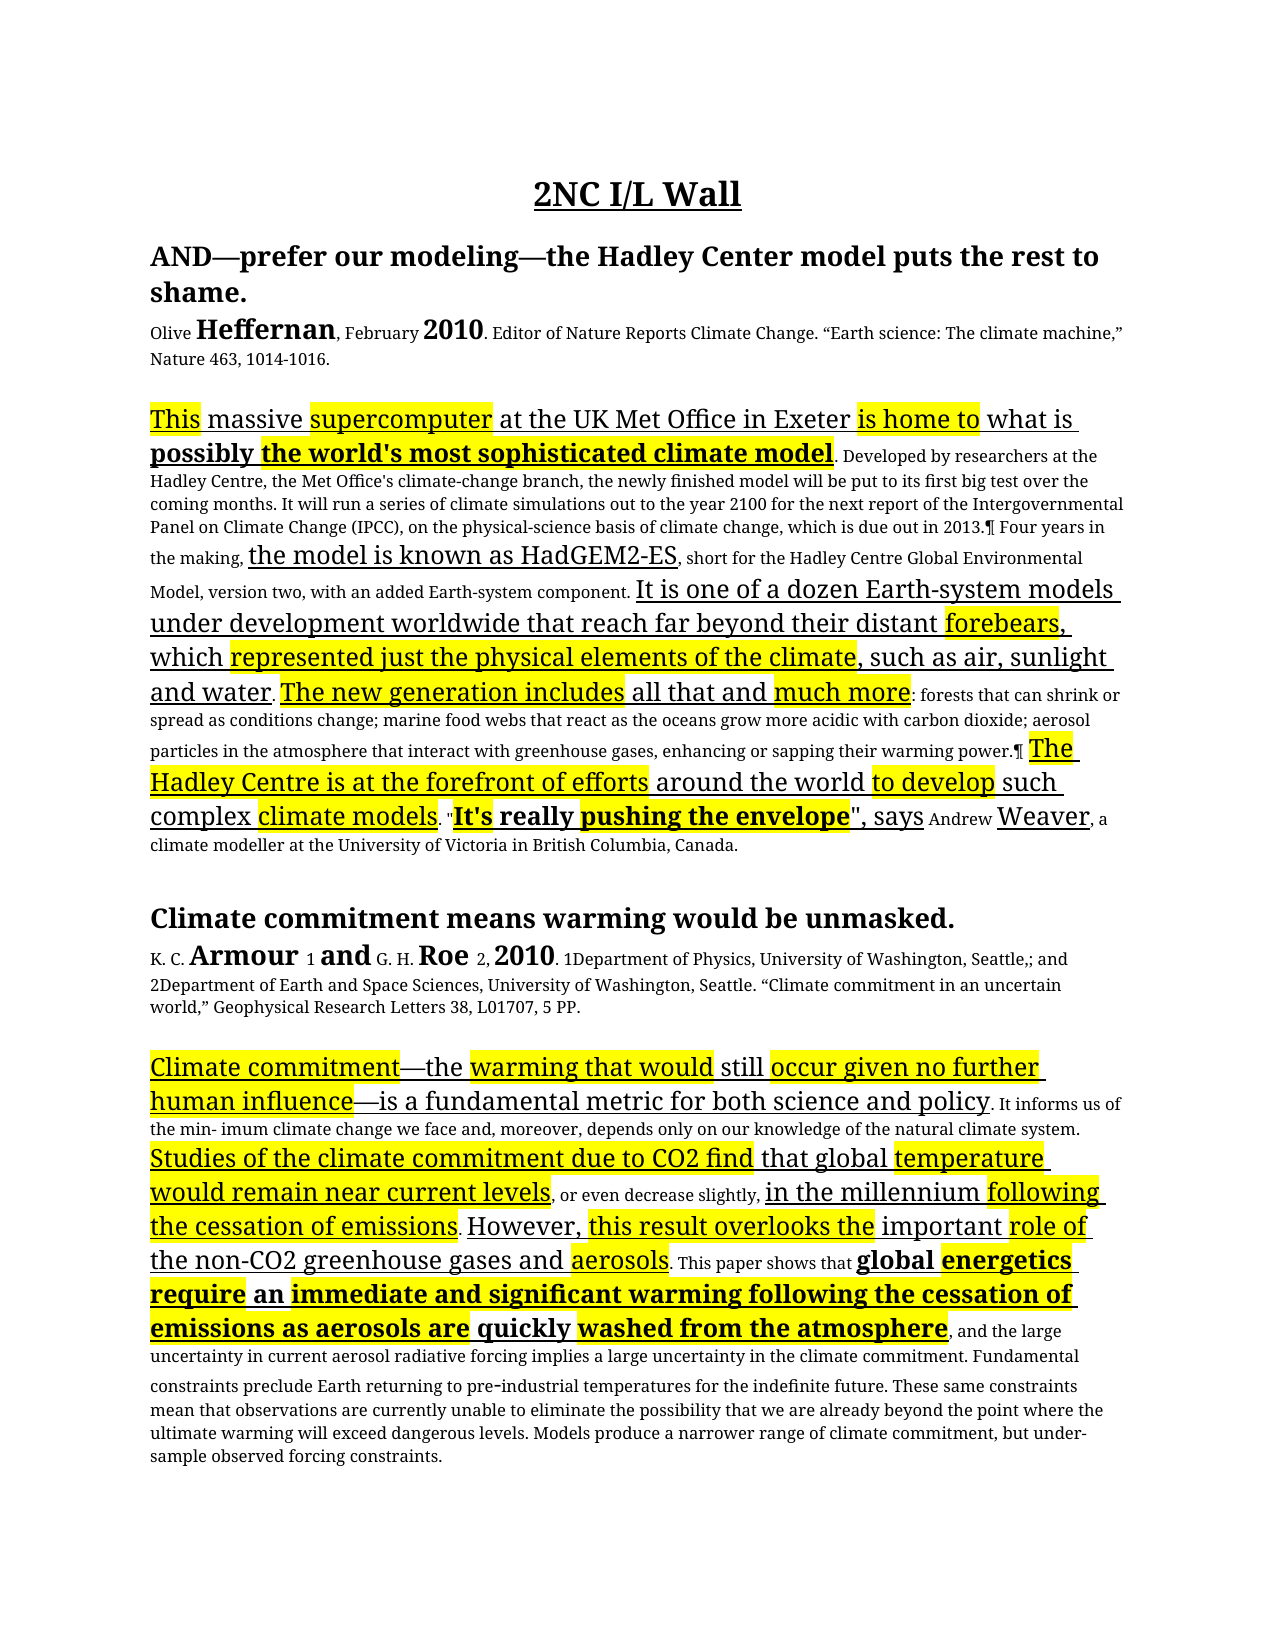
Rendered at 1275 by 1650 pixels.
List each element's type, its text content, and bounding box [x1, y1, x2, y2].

subtitle 2NC I/L Wall [150, 171, 1125, 216]
text Climate commitment—the warming that would still occur given no further human influence—is a fundamental metric for both science and policy. It informs us of the min- imum climate change we face and, moreover, depends only on our knowledge of the natural climate system. Studies of the climate commitment due to CO2 find that global temperature would remain near current levels, or even decrease slightly, in the millennium following the cessation of emissions. However, this result overlooks the important role of the non-CO2 greenhouse gases and aerosols. This paper shows that global energetics require an immediate and significant warming following the cessation of emissions as aerosols are quickly washed from the atmosphere, and the large uncertainty in current aerosol radiative forcing implies a large uncertainty in the climate commitment. Fundamental constraints preclude Earth returning to pre-industrial temperatures for the indefinite future. These same constraints mean that observations are currently unable to eliminate the possibility that we are already beyond the point where the ultimate warming will exceed dangerous levels. Models produce a narrower range of climate commitment, but under- sample observed forcing constraints. [150, 1050, 1125, 1467]
subtitle AND—prefer our modeling—the Hadley Center model puts the rest to shame. [150, 237, 1125, 311]
subtitle Climate commitment means warming would be unmasked. [150, 899, 1125, 936]
text Olive Heffernan, February 2010. Editor of Nature Reports Climate Change. “Earth science: The climate machine,” Nature 463, 1014-1016. [150, 311, 1125, 370]
text K. C. Armour 1 and G. H. Roe 2, 2010. 1Department of Physics, University of Washington, Seattle,; and 2Department of Earth and Space Sciences, University of Washington, Seattle. “Climate commitment in an uncertain world,” Geophysical Research Letters 38, L01707, 5 PP. [150, 936, 1125, 1018]
text This massive supercomputer at the UK Met Office in Exeter is home to what is possibly the world's most sophisticated climate model. Developed by researchers at the Hadley Centre, the Met Office's climate-change branch, the newly finished model will be put to its first big test over the coming months. It will run a series of climate simulations out to the year 2100 for the next report of the Intergovernmental Panel on Climate Change (IPCC), on the physical-science basis of climate change, which is due out in 2013.¶ Four years in the making, the model is known as HadGEM2-ES, short for the Hadley Centre Global Environmental Model, version two, with an added Earth-system component. It is one of a dozen Earth-system models under development worldwide that reach far beyond their distant forebears, which represented just the physical elements of the climate, such as air, sunlight and water. The new generation includes all that and much more: forests that can shrink or spread as conditions change; marine food webs that react as the oceans grow more acidic with carbon dioxide; aerosol particles in the atmosphere that interact with greenhouse gases, enhancing or sapping their warming power.¶ The Hadley Centre is at the forefront of efforts around the world to develop such complex climate models. "It's really pushing the envelope", says Andrew Weaver, a climate modeller at the University of Victoria in British Columbia, Canada. [150, 402, 1125, 856]
